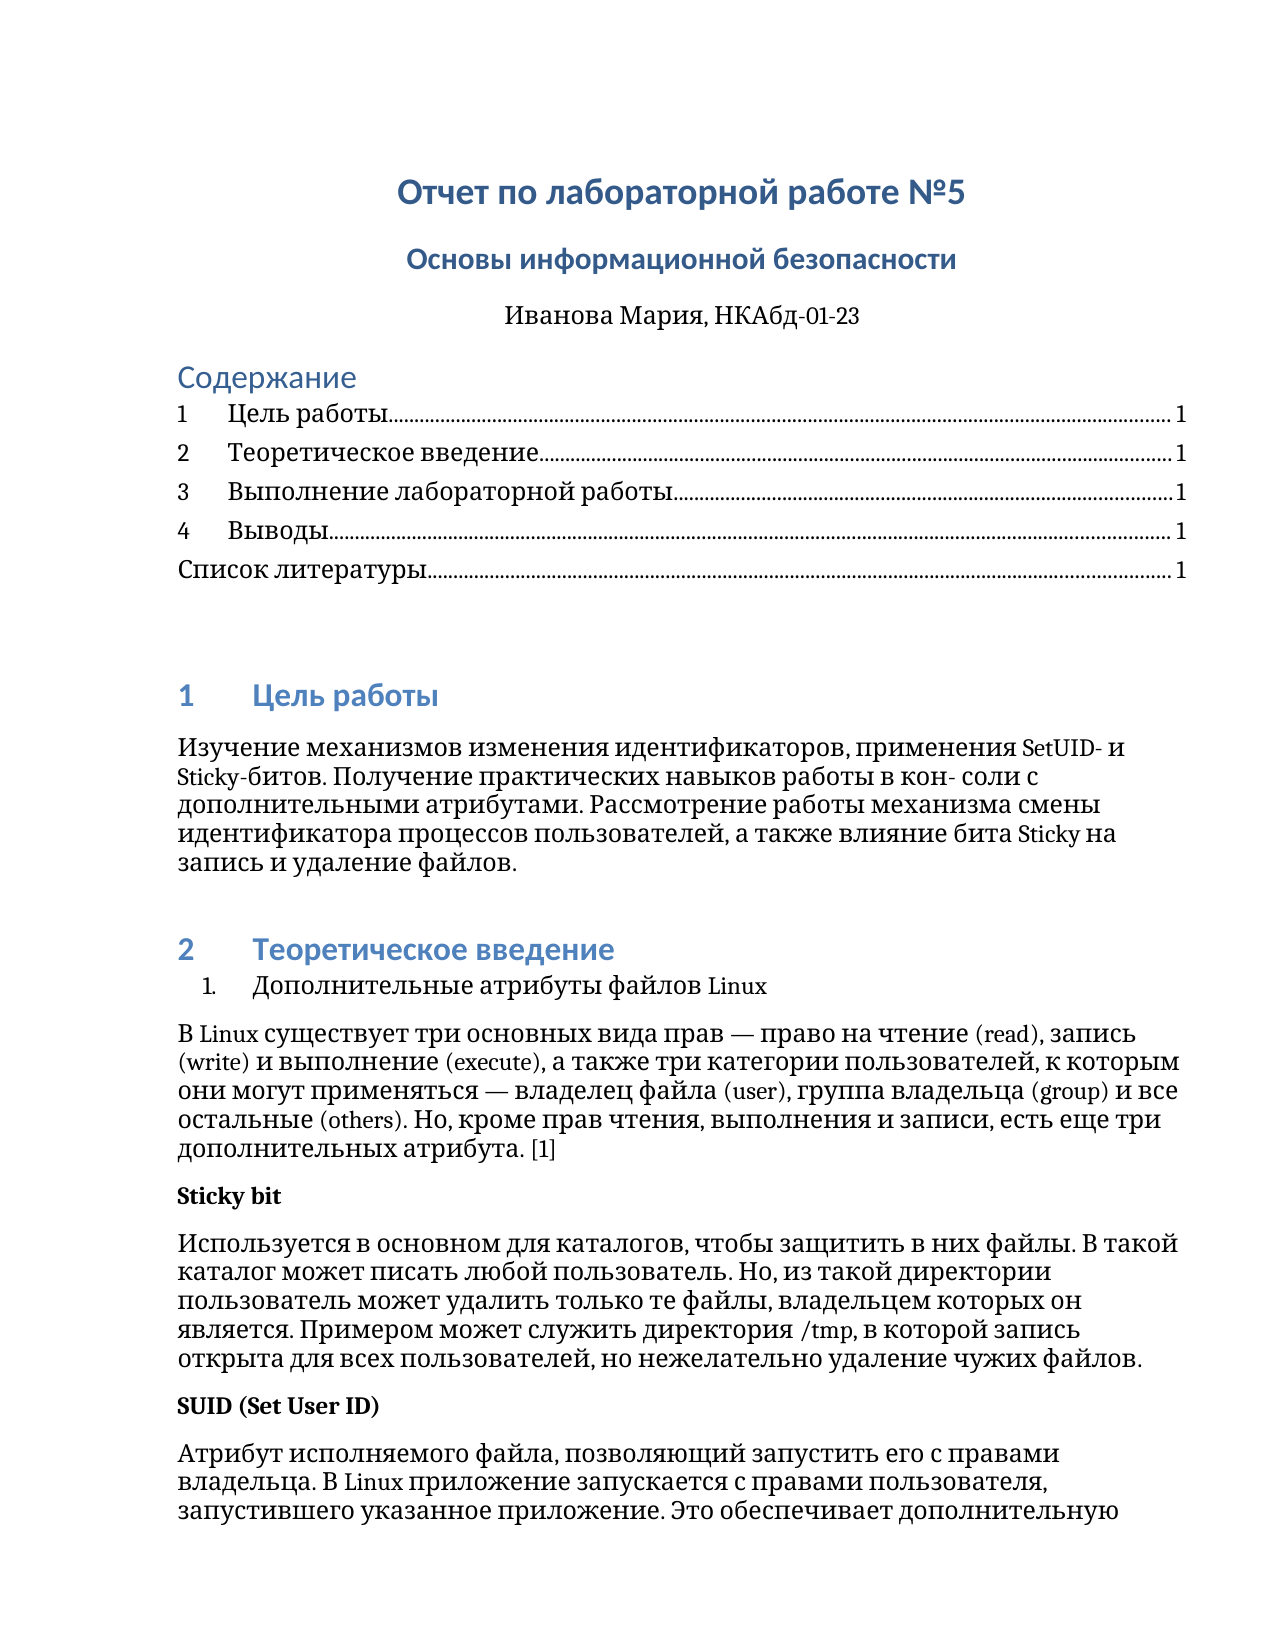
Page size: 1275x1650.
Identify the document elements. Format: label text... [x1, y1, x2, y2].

text Иванова Мария, НКАбд-01-23 [177, 302, 1186, 331]
text Используется в основном для каталогов, чтобы защитить в них файлы. В такой каталог может писать любой пользователь. Но, из такой директории пользователь может удалить только те файлы, владельцем которых он является. Примером может служить директория /tmp, в которой запись открыта для всех пользователей, но нежелательно удаление чужих файлов. [177, 1229, 1186, 1373]
text Sticky bit [177, 1182, 1186, 1211]
subtitle 2 Теоретическое введение [177, 928, 1186, 968]
text SUID (Set User ID) [177, 1392, 1186, 1421]
list Дополнительные атрибуты файлов Linux [202, 972, 1186, 1001]
subtitle 1 Цель работы [177, 674, 1186, 715]
text Изучение механизмов изменения идентификаторов, применения SetUID- и Sticky-битов. Получение практических навыков работы в кон- соли с дополнительными атрибутами. Рассмотрение работы механизма смены идентификатора процессов пользователей, а также влияние бита Sticky на запись и удаление файлов. [177, 734, 1186, 878]
title Отчет по лабораторной работе №5 [177, 168, 1186, 214]
subtitle Основы информационной безопасности [177, 239, 1186, 277]
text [177, 1439, 1186, 1526]
text В Linux существует три основных вида прав — право на чтение (read), запись (write) и выполнение (execute), а также три категории пользователей, к которым они могут применяться — владелец файла (user), группа владельца (group) и все остальные (others). Но, кроме прав чтения, выполнения и записи, есть еще три дополнительных атрибута. [1] [177, 1019, 1186, 1163]
